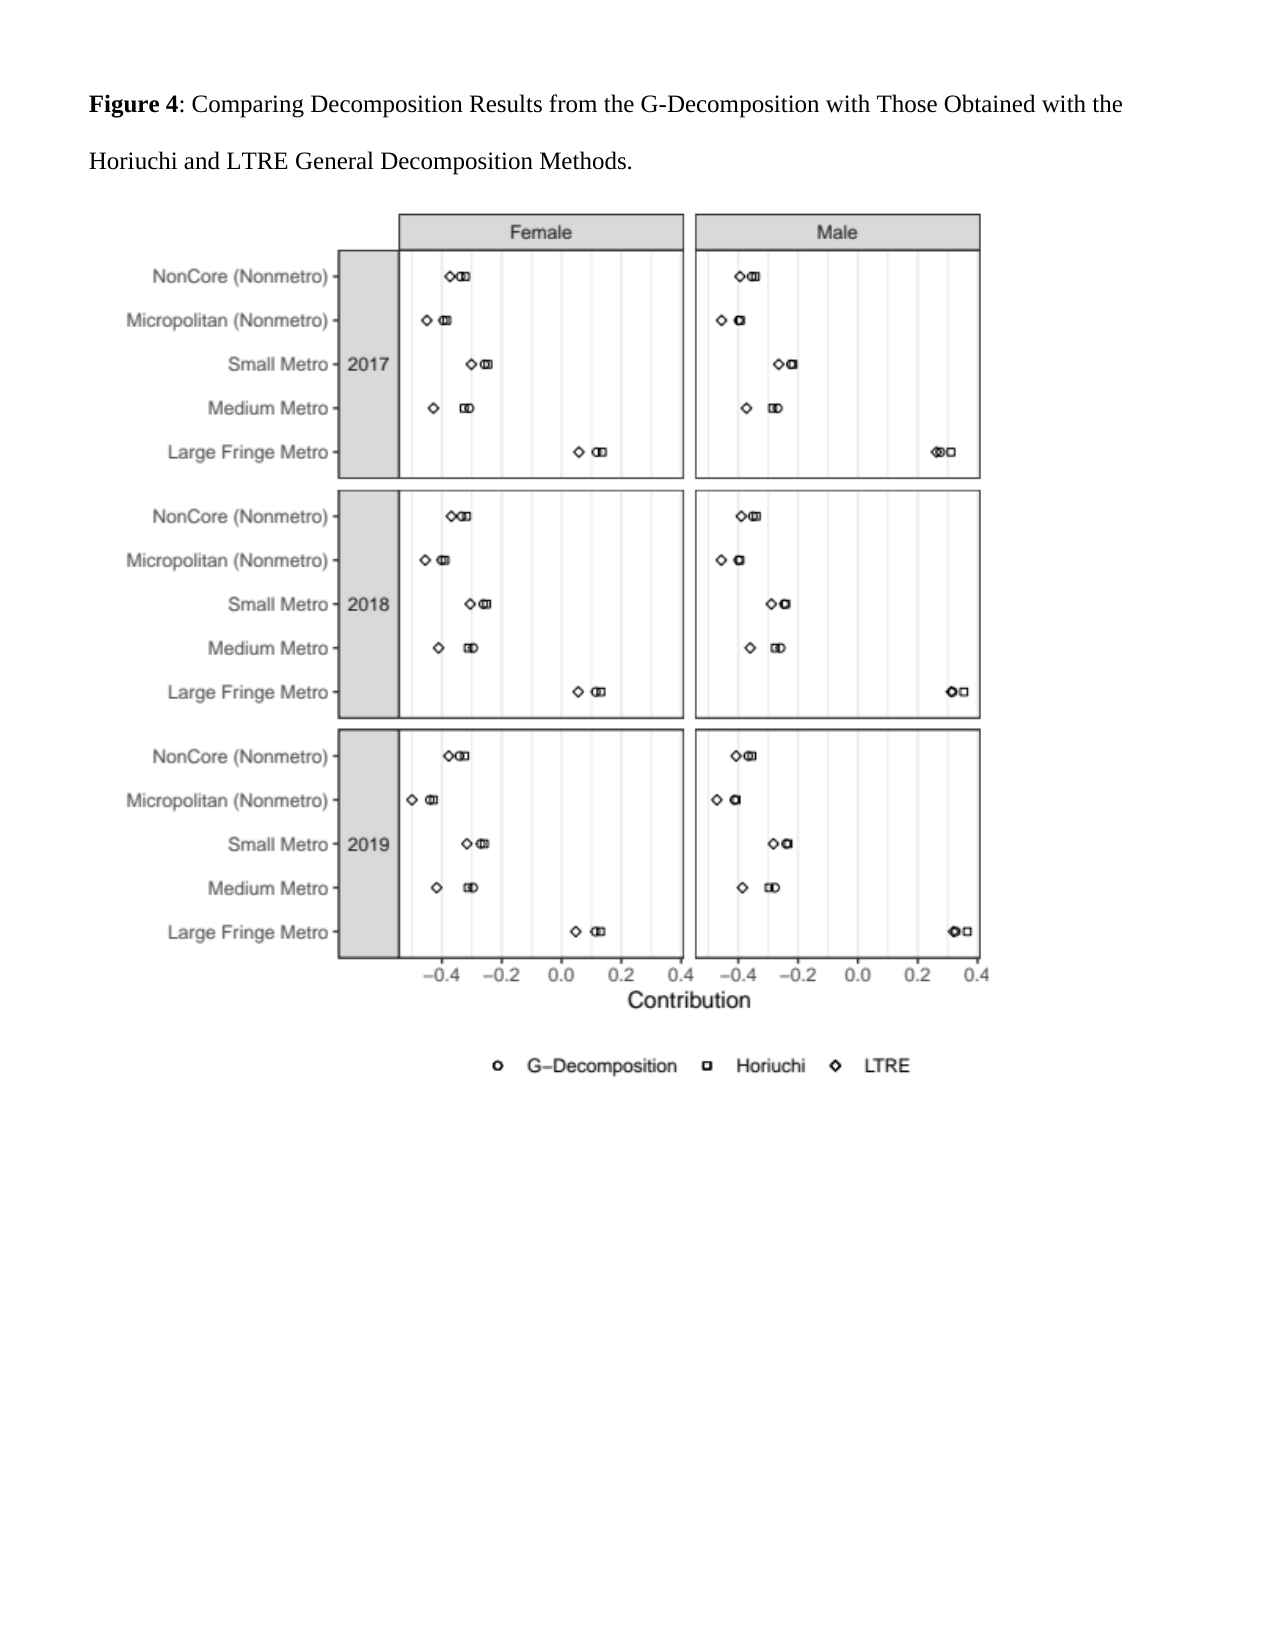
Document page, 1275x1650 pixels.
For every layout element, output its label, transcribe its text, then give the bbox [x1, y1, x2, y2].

text Figure 4: Comparing Decomposition Results from the G-Decomposition with Those Obtained with the Horiuchi and LTRE General Decomposition Methods. [89, 89, 1186, 175]
